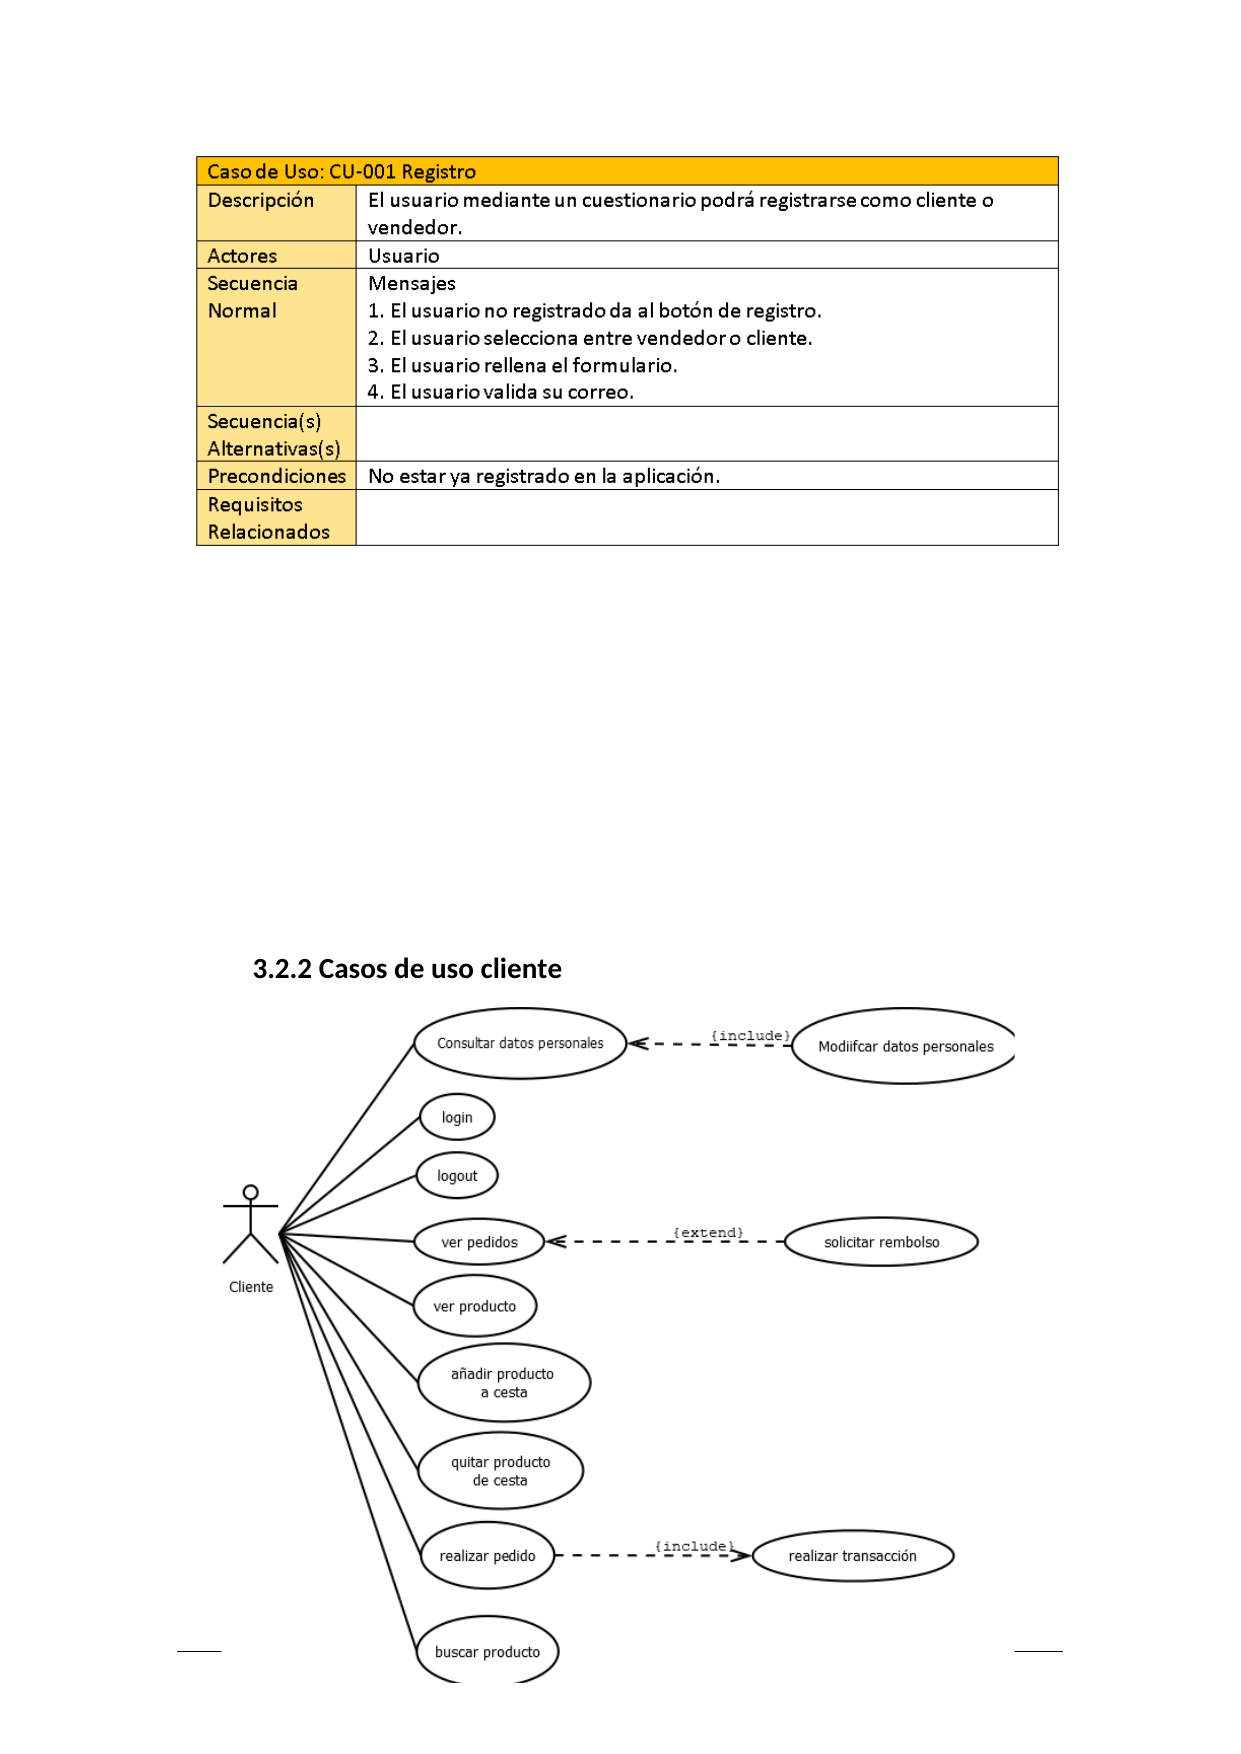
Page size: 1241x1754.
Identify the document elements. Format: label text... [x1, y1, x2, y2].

picture [177, 147, 1063, 556]
picture [221, 1007, 1015, 1682]
subtitle 3.2.2 Casos de uso cliente [252, 950, 1063, 986]
